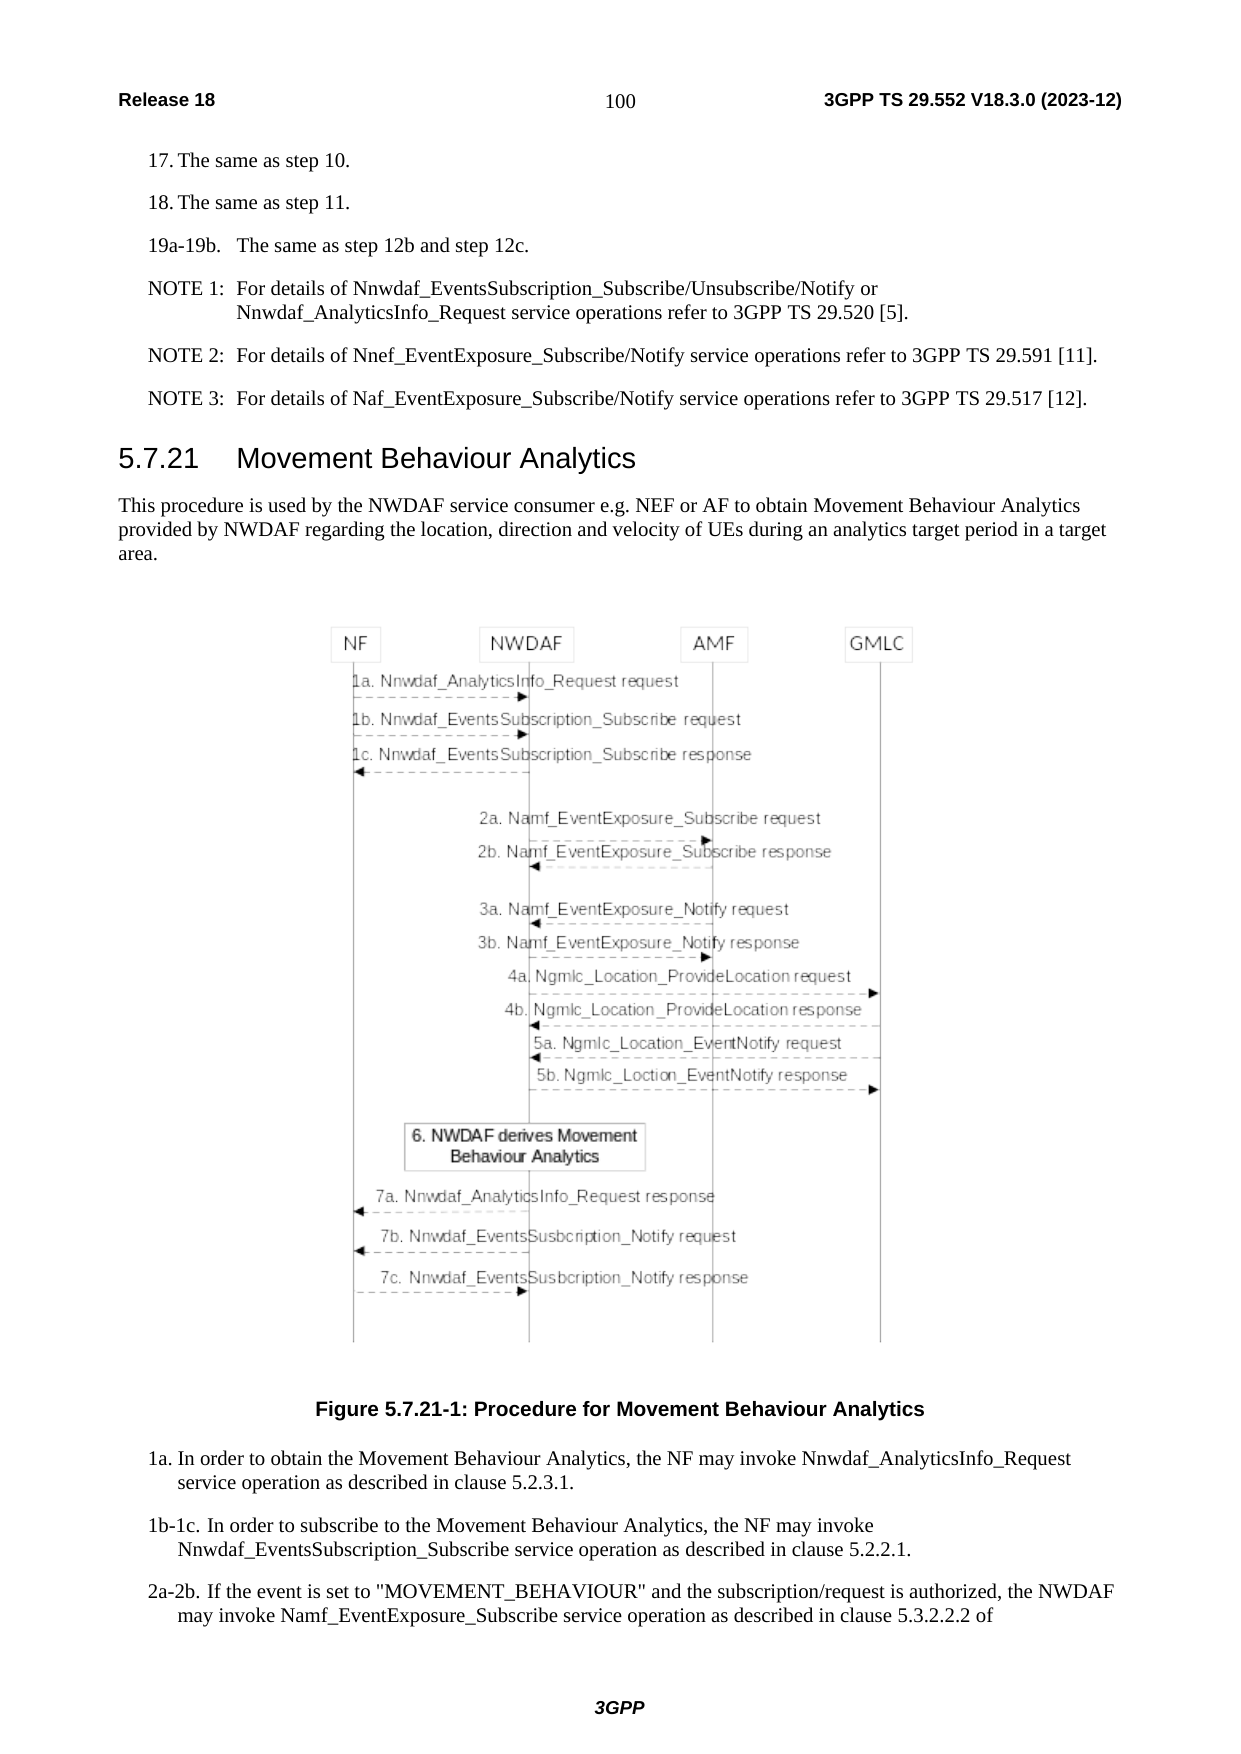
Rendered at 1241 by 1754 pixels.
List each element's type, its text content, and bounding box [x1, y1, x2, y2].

text 1a. In order to obtain the Movement Behaviour Analytics, the NF may invoke Nnwdaf_AnalyticsInfo_Request service operation as described in clause 5.2.3.1. [148, 1446, 1122, 1494]
text 1b-1c. In order to subscribe to the Movement Behaviour Analytics, the NF may invoke Nnwdaf_EventsSubscription_Subscribe service operation as described in clause 5.2.2.1. [148, 1512, 1122, 1561]
subtitle 5.7.21 Movement Behaviour Analytics [118, 441, 1122, 474]
text NOTE 2: For details of Nnef_EventExposure_Subscribe/Notify service operations refer to 3GPP TS 29.591 [11]. [148, 343, 1122, 367]
text 18. The same as step 11. [148, 190, 1122, 214]
text 17. The same as step 10. [148, 147, 1122, 172]
text NOTE 3: For details of Naf_EventExposure_Subscribe/Notify service operations refer to 3GPP TS 29.517 [12]. [148, 386, 1122, 410]
text NOTE 1: For details of Nnwdaf_EventsSubscription_Subscribe/Unsubscribe/Notify or Nnwdaf_AnalyticsInfo_Request service operations refer to 3GPP TS 29.520 [5]. [148, 276, 1122, 324]
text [148, 1579, 1122, 1627]
text 19a-19b. The same as step 12b and step 12c. [148, 233, 1122, 257]
text This procedure is used by the NWDAF service consumer e.g. NEF or AF to obtain Movement Behaviour Analytics provided by NWDAF regarding the location, direction and velocity of UEs during an analytics target period in a target area. [118, 493, 1122, 565]
text Figure 5.7.21-1: Procedure for Movement Behaviour Analytics [118, 1397, 1122, 1421]
